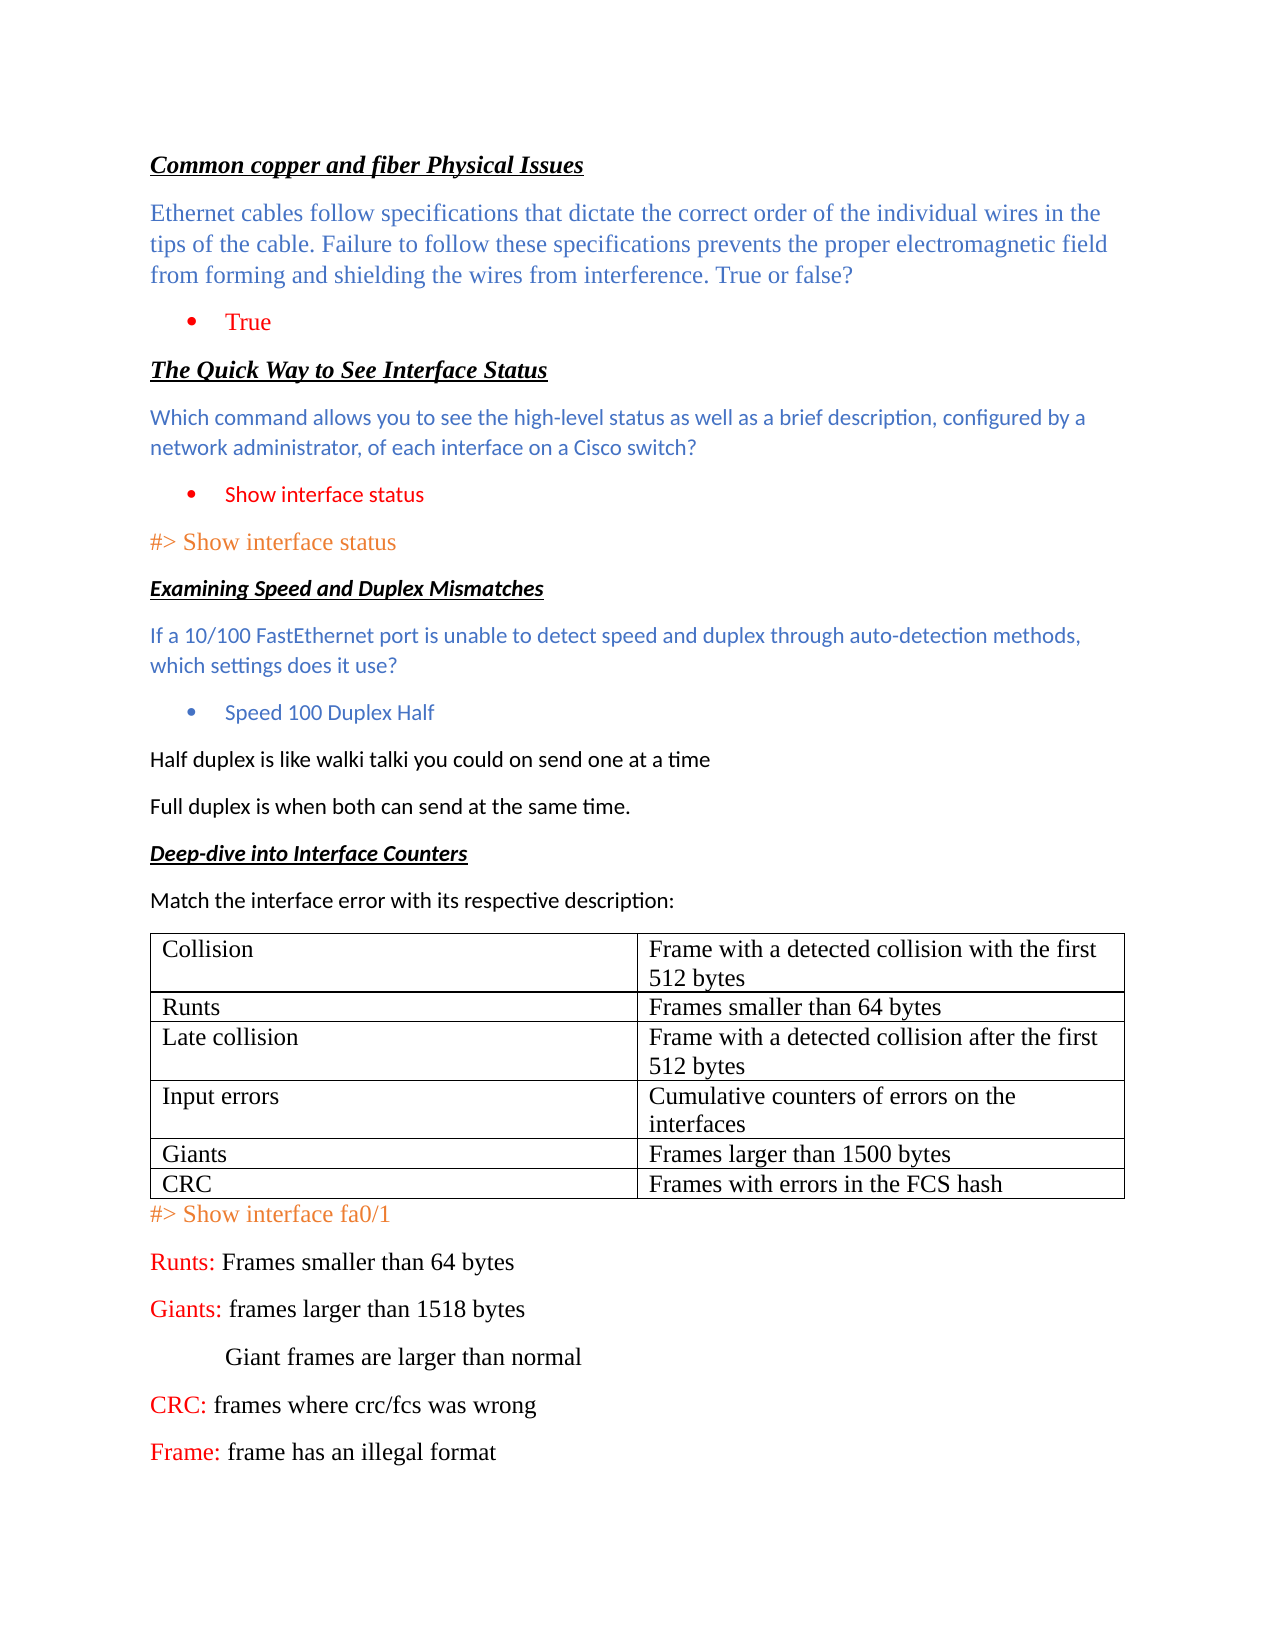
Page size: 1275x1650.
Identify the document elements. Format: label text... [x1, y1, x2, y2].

text Runts: Frames smaller than 64 bytes [150, 1247, 1125, 1275]
text Deep-dive into Interface Counters [150, 839, 1125, 867]
text #> Show interface status [150, 527, 1125, 556]
list Show interface status [187, 480, 1125, 508]
table_cell Frames with errors in the FCS hash [638, 1169, 1124, 1198]
text #> Show interface fa0/1 [150, 1199, 1125, 1228]
text Match the interface error with its respective description: [150, 886, 1125, 914]
table_cell Frames smaller than 64 bytes [638, 993, 1124, 1021]
table_cell Frame with a detected collision after the first 512 bytes [638, 1022, 1124, 1080]
text Ethernet cables follow specifications that dictate the correct order of the individual wires in the tips of the cable. Failure to follow these specifications prevents the proper electromagnetic field from forming and shielding the wires from interference. True or false? [150, 198, 1125, 288]
text If a 10/100 FastEthernet port is unable to detect speed and duplex through auto-detection methods, which settings does it use? [150, 621, 1125, 680]
text Which command allows you to see the high-level status as well as a brief description, configured by a network administrator, of each interface on a Cisco switch? [150, 403, 1125, 461]
text Examining Speed and Duplex Mismatches [150, 574, 1125, 603]
list Speed 100 Duplex Half [187, 698, 1125, 727]
table_cell Frames larger than 1500 bytes [638, 1139, 1124, 1168]
text The Quick Way to See Interface Status [150, 355, 1125, 384]
table_header Frame with a detected collision with the first 512 bytes [638, 934, 1124, 991]
text Full duplex is when both can send at the same time. [150, 792, 1125, 820]
table_header Collision [151, 934, 637, 991]
table_cell CRC [151, 1169, 637, 1198]
text CRC: frames where crc/fcs was wrong [150, 1390, 1125, 1418]
table_cell Input errors [151, 1081, 637, 1138]
text Frame: frame has an illegal format [150, 1437, 1125, 1466]
text Giant frames are larger than normal [150, 1342, 1125, 1371]
table_cell Late collision [151, 1022, 637, 1080]
table_cell Cumulative counters of errors on the interfaces [638, 1081, 1124, 1138]
text Giants: frames larger than 1518 bytes [150, 1294, 1125, 1323]
table_cell Giants [151, 1139, 637, 1168]
list True [187, 307, 1125, 336]
table_cell Runts [151, 993, 637, 1021]
text Half duplex is like walki talki you could on send one at a time [150, 745, 1125, 773]
text Common copper and fiber Physical Issues [150, 150, 1125, 179]
